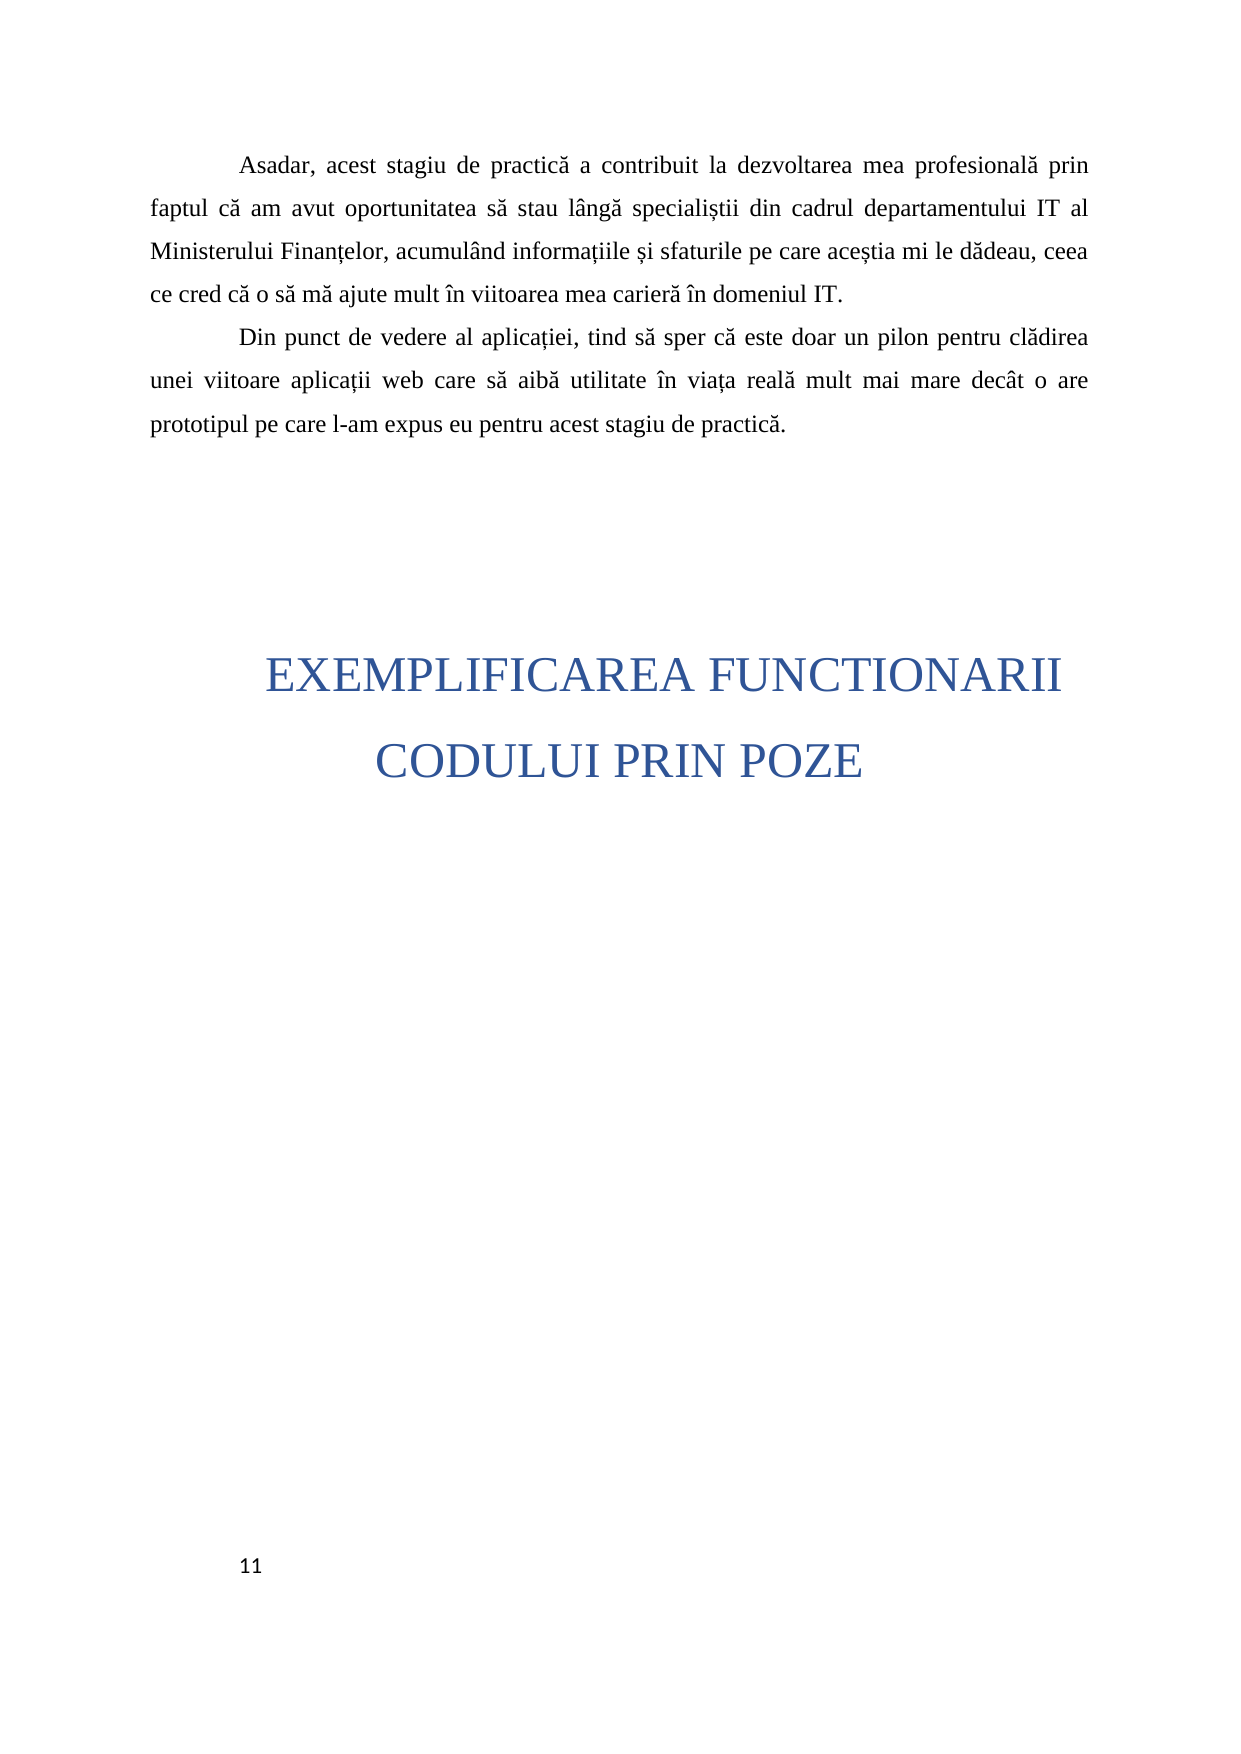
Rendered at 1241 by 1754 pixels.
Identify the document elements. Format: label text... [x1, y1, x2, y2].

text Din punct de vedere al aplicației, tind să sper că este doar un pilon pentru clădirea unei viitoare aplicații web care să aibă utilitate în viața reală mult mai mare decât o are prototipul pe care l-am expus eu pentru acest stagiu de practică. [150, 322, 1090, 437]
subtitle EXEMPLIFICAREA FUNCTIONARII CODULUI PRIN POZE [150, 645, 1090, 788]
text Asadar, acest stagiu de practică a contribuit la dezvoltarea mea profesională prin faptul că am avut oportunitatea să stau lângă specialiștii din cadrul departamentului IT al Ministerului Finanțelor, acumulând informațiile și sfaturile pe care aceștia mi le dădeau, ceea ce cred că o să mă ajute mult în viitoarea mea carieră în domeniul IT. [150, 150, 1090, 308]
